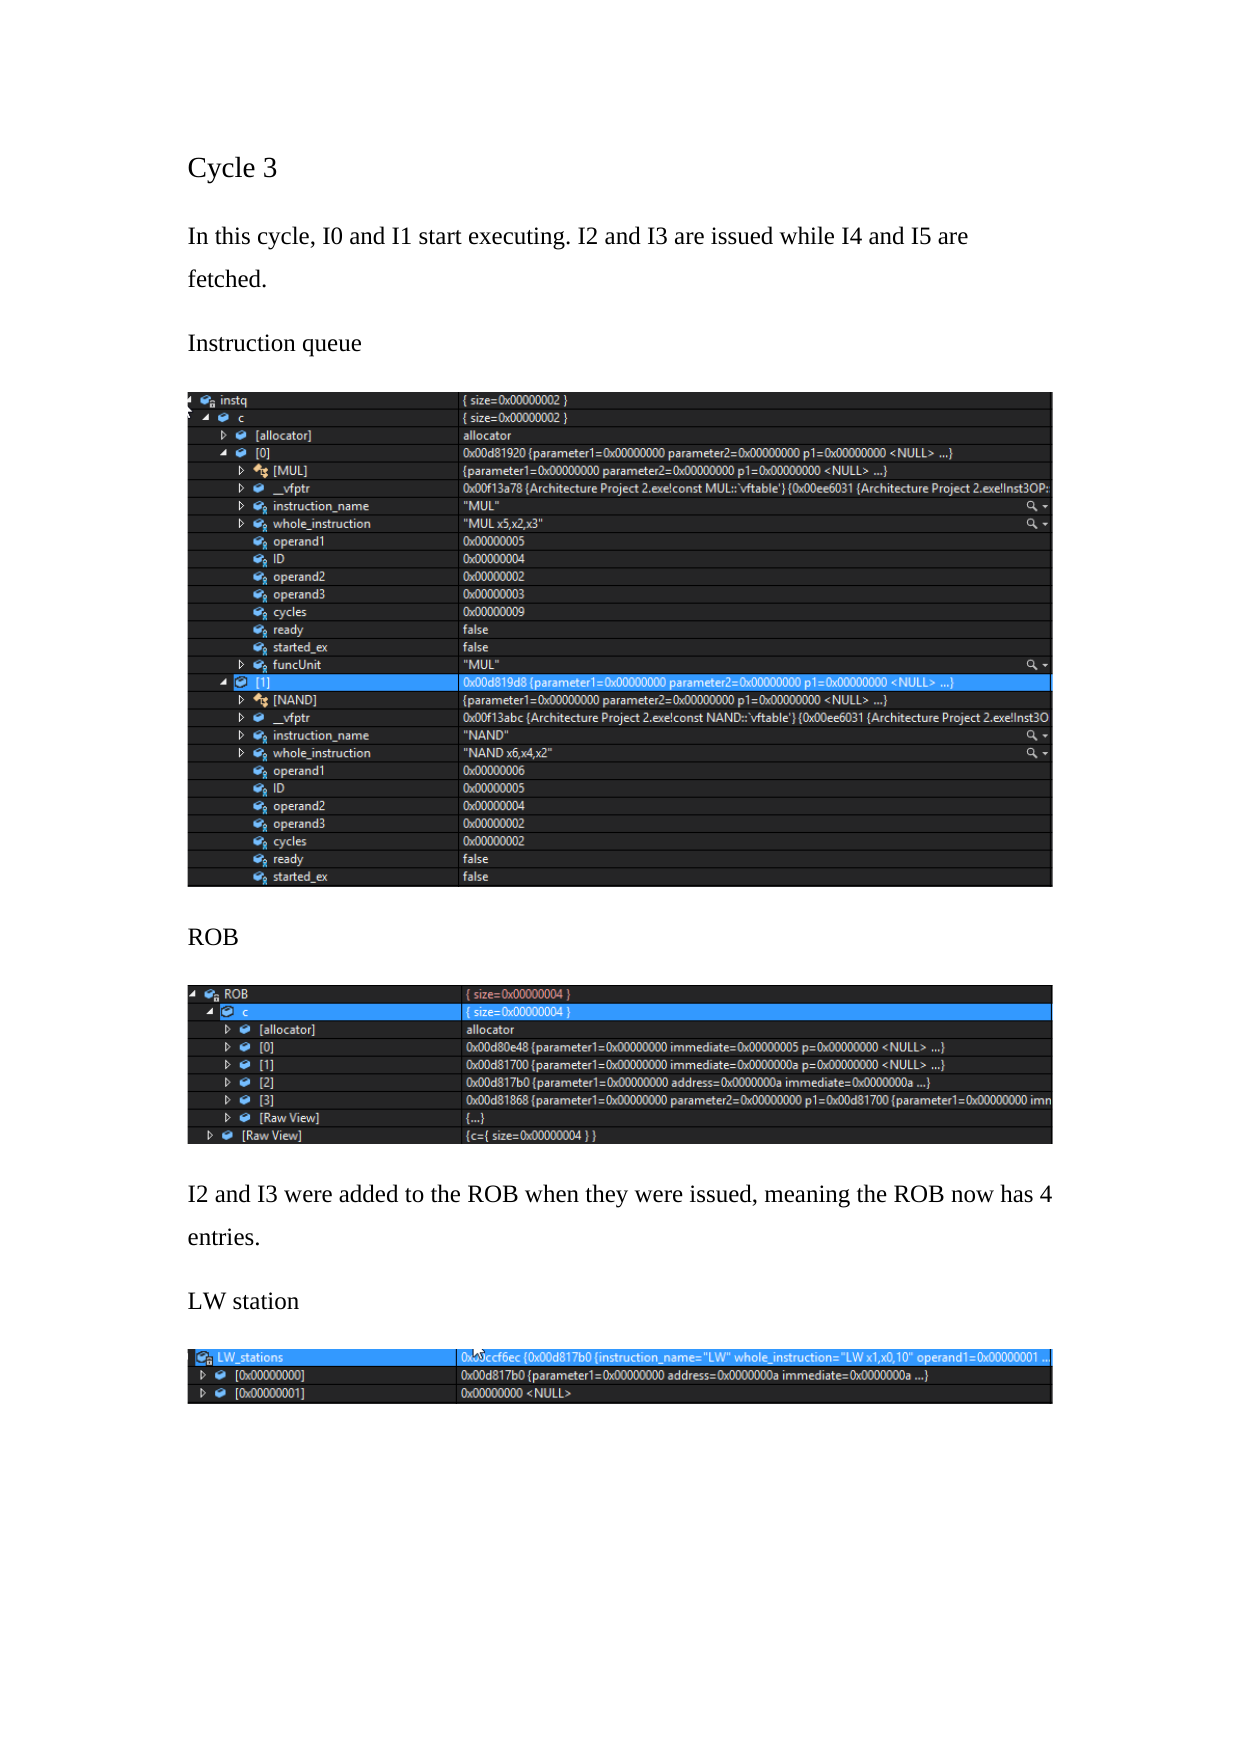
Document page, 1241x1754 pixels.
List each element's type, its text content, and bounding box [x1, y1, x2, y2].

text Instruction queue [187, 328, 1053, 357]
text I2 and I3 were added to the ROB when they were issued, meaning the ROB now has 4 entries. [187, 1179, 1053, 1251]
picture [187, 985, 1053, 1144]
text In this cycle, I0 and I1 start executing. I2 and I3 are issued while I4 and I5 are fetched. [187, 221, 1053, 293]
picture [187, 392, 1053, 887]
text Cycle 3 [187, 150, 1053, 183]
text ROB [187, 922, 1053, 951]
picture [187, 1349, 1053, 1404]
text LW station [187, 1286, 1053, 1314]
